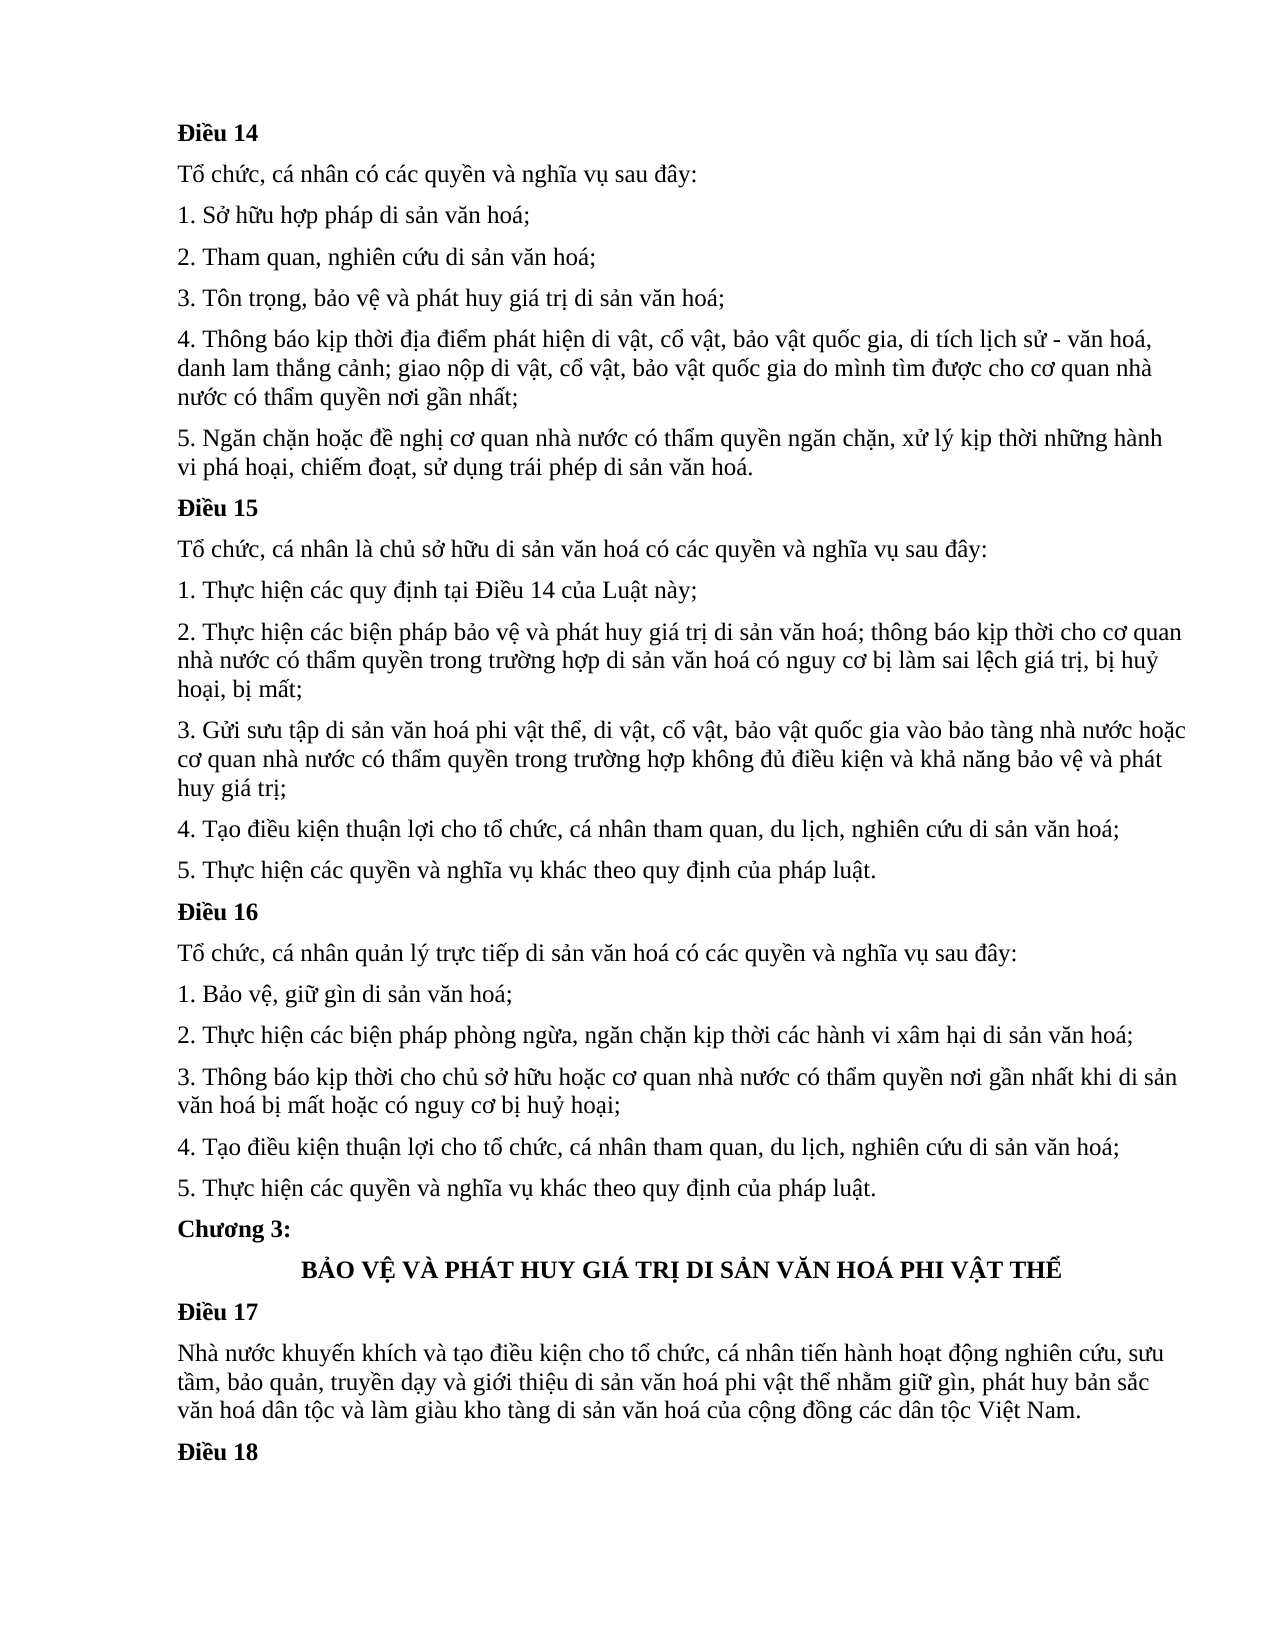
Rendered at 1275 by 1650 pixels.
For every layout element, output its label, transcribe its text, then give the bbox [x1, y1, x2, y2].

text 4. Thông báo kịp thời địa điểm phát hiện di vật, cổ vật, bảo vật quốc gia, di tích lịch sử - văn hoá, danh lam thắng cảnh; giao nộp di vật, cổ vật, bảo vật quốc gia do mình tìm được cho cơ quan nhà nước có thẩm quyền nơi gần nhất; [177, 324, 1186, 411]
text Điều 15 [177, 493, 1186, 522]
text Điều 16 [177, 897, 1186, 926]
text 3. Tôn trọng, bảo vệ và phát huy giá trị di sản văn hoá; [177, 283, 1186, 312]
text 5. Ngăn chặn hoặc đề nghị cơ quan nhà nước có thẩm quyền ngăn chặn, xử lý kịp thời những hành vi phá hoại, chiếm đoạt, sử dụng trái phép di sản văn hoá. [177, 423, 1186, 481]
text Nhà nước khuyến khích và tạo điều kiện cho tổ chức, cá nhân tiến hành hoạt động nghiên cứu, sưu tầm, bảo quản, truyền dạy và giới thiệu di sản văn hoá phi vật thể nhằm giữ gìn, phát huy bản sắc văn hoá dân tộc và làm giàu kho tàng di sản văn hoá của cộng đồng các dân tộc Việt Nam. [177, 1338, 1186, 1424]
text Tổ chức, cá nhân có các quyền và nghĩa vụ sau đây: [177, 159, 1186, 188]
text Điều 18 [177, 1437, 1186, 1466]
text Chương 3: [177, 1214, 1186, 1243]
text 5. Thực hiện các quyền và nghĩa vụ khác theo quy định của pháp luật. [177, 1173, 1186, 1202]
text 4. Tạo điều kiện thuận lợi cho tổ chức, cá nhân tham quan, du lịch, nghiên cứu di sản văn hoá; [177, 814, 1186, 843]
text 1. Sở hữu hợp pháp di sản văn hoá; [177, 201, 1186, 229]
text 2. Tham quan, nghiên cứu di sản văn hoá; [177, 242, 1186, 271]
text 3. Thông báo kịp thời cho chủ sở hữu hoặc cơ quan nhà nước có thẩm quyền nơi gần nhất khi di sản văn hoá bị mất hoặc có nguy cơ bị huỷ hoại; [177, 1062, 1186, 1119]
text Tổ chức, cá nhân là chủ sở hữu di sản văn hoá có các quyền và nghĩa vụ sau đây: [177, 534, 1186, 563]
text Điều 14 [177, 118, 1186, 147]
text 3. Gửi sưu tập di sản văn hoá phi vật thể, di vật, cổ vật, bảo vật quốc gia vào bảo tàng nhà nước hoặc cơ quan nhà nước có thẩm quyền trong trường hợp không đủ điều kiện và khả năng bảo vệ và phát huy giá trị; [177, 716, 1186, 802]
text 1. Bảo vệ, giữ gìn di sản văn hoá; [177, 979, 1186, 1008]
text BẢO VỆ VÀ PHÁT HUY GIÁ TRỊ DI SẢN VĂN HOÁ PHI VẬT THỂ [177, 1256, 1186, 1284]
text Tổ chức, cá nhân quản lý trực tiếp di sản văn hoá có các quyền và nghĩa vụ sau đây: [177, 938, 1186, 967]
text 2. Thực hiện các biện pháp bảo vệ và phát huy giá trị di sản văn hoá; thông báo kịp thời cho cơ quan nhà nước có thẩm quyền trong trường hợp di sản văn hoá có nguy cơ bị làm sai lệch giá trị, bị huỷ hoại, bị mất; [177, 617, 1186, 703]
text 5. Thực hiện các quyền và nghĩa vụ khác theo quy định của pháp luật. [177, 856, 1186, 884]
text 2. Thực hiện các biện pháp phòng ngừa, ngăn chặn kịp thời các hành vi xâm hại di sản văn hoá; [177, 1021, 1186, 1049]
text Điều 17 [177, 1297, 1186, 1326]
text 1. Thực hiện các quy định tại Điều 14 của Luật này; [177, 576, 1186, 604]
text 4. Tạo điều kiện thuận lợi cho tổ chức, cá nhân tham quan, du lịch, nghiên cứu di sản văn hoá; [177, 1132, 1186, 1161]
